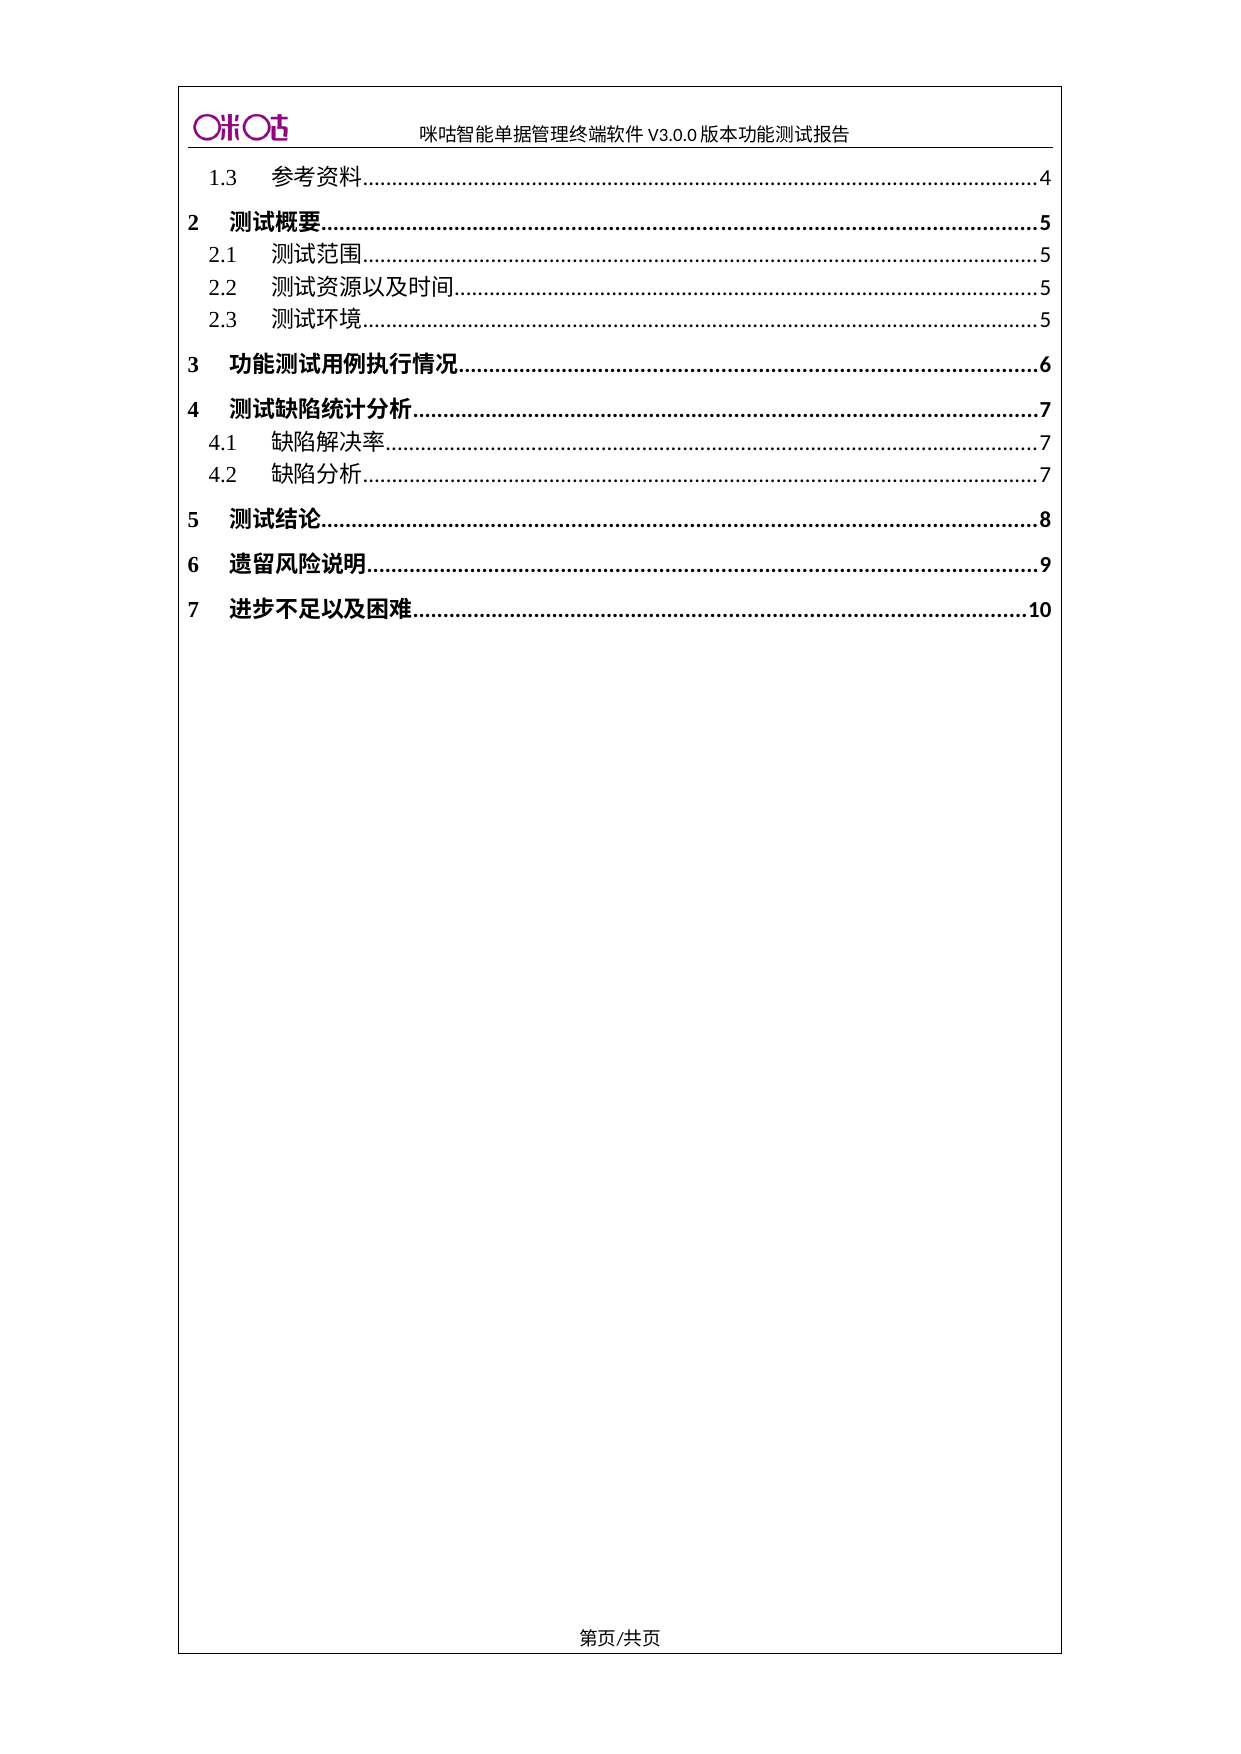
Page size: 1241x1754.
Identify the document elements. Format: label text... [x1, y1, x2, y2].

text 7 进步不足以及困难 10 [187, 593, 1053, 625]
text 3 功能测试用例执行情况 6 [187, 348, 1053, 380]
text 1.3 参考资料 4 [208, 160, 1053, 193]
text 6 遗留风险说明 9 [187, 548, 1053, 580]
text 5 测试结论 8 [187, 503, 1053, 535]
text 2.1 测试范围 5 [208, 238, 1053, 270]
text 2.3 测试环境 5 [208, 303, 1053, 335]
picture [187, 111, 288, 142]
text 4.2 缺陷分析 7 [208, 458, 1053, 490]
text 2.2 测试资源以及时间 5 [208, 270, 1053, 303]
text 4.1 缺陷解决率 7 [208, 425, 1053, 458]
text 4 测试缺陷统计分析 7 [187, 393, 1053, 425]
text 2 测试概要 5 [187, 205, 1053, 238]
